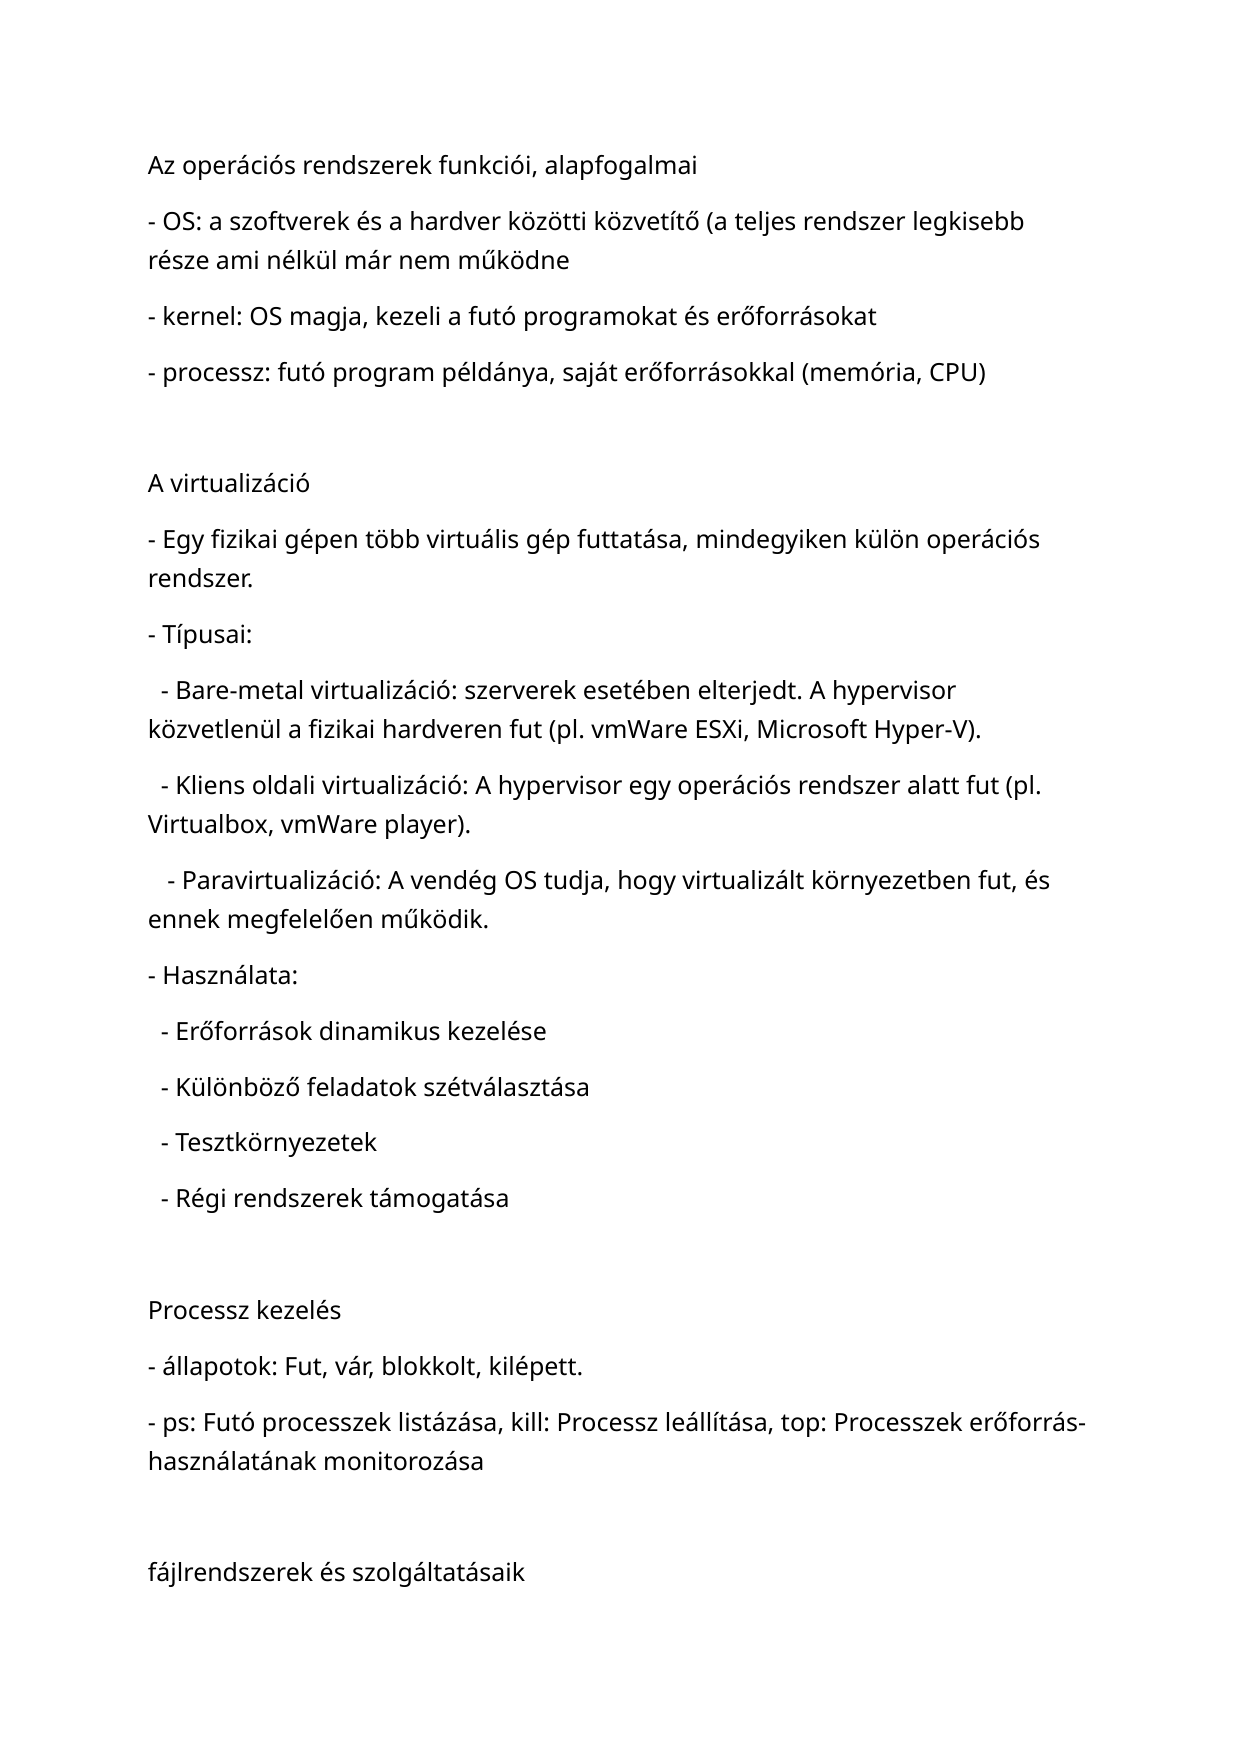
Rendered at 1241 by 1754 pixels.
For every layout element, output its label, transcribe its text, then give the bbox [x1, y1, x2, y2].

text - Különböző feladatok szétválasztása [148, 1069, 1093, 1103]
text - Tesztkörnyezetek [148, 1125, 1093, 1159]
text - Bare-metal virtualizáció: szerverek esetében elterjedt. A hypervisor közvetlenül a fizikai hardveren fut (pl. vmWare ESXi, Microsoft Hyper-V). [148, 673, 1093, 746]
text fájlrendszerek és szolgáltatásaik [148, 1555, 1093, 1589]
text - processz: futó program példánya, saját erőforrásokkal (memória, CPU) [148, 354, 1093, 388]
text Az operációs rendszerek funkciói, alapfogalmai [148, 148, 1093, 182]
text - Erőforrások dinamikus kezelése [148, 1013, 1093, 1047]
text - állapotok: Fut, vár, blokkolt, kilépett. [148, 1348, 1093, 1382]
text Processz kezelés [148, 1293, 1093, 1327]
text - Egy fizikai gépen több virtuális gép futtatása, mindegyiken külön operációs rendszer. [148, 522, 1093, 595]
text - Régi rendszerek támogatása [148, 1181, 1093, 1215]
text - Típusai: [148, 617, 1093, 651]
text - Kliens oldali virtualizáció: A hypervisor egy operációs rendszer alatt fut (pl. Virtualbox, vmWare player). [148, 768, 1093, 841]
text - OS: a szoftverek és a hardver közötti közvetítő (a teljes rendszer legkisebb része ami nélkül már nem működne [148, 203, 1093, 277]
text - kernel: OS magja, kezeli a futó programokat és erőforrásokat [148, 298, 1093, 332]
text - Paravirtualizáció: A vendég OS tudja, hogy virtualizált környezetben fut, és ennek megfelelően működik. [148, 863, 1093, 936]
text - ps: Futó processzek listázása, kill: Processz leállítása, top: Processzek erőforrás-használatának monitorozása [148, 1404, 1093, 1477]
text A virtualizáció [148, 466, 1093, 500]
text - Használata: [148, 958, 1093, 992]
